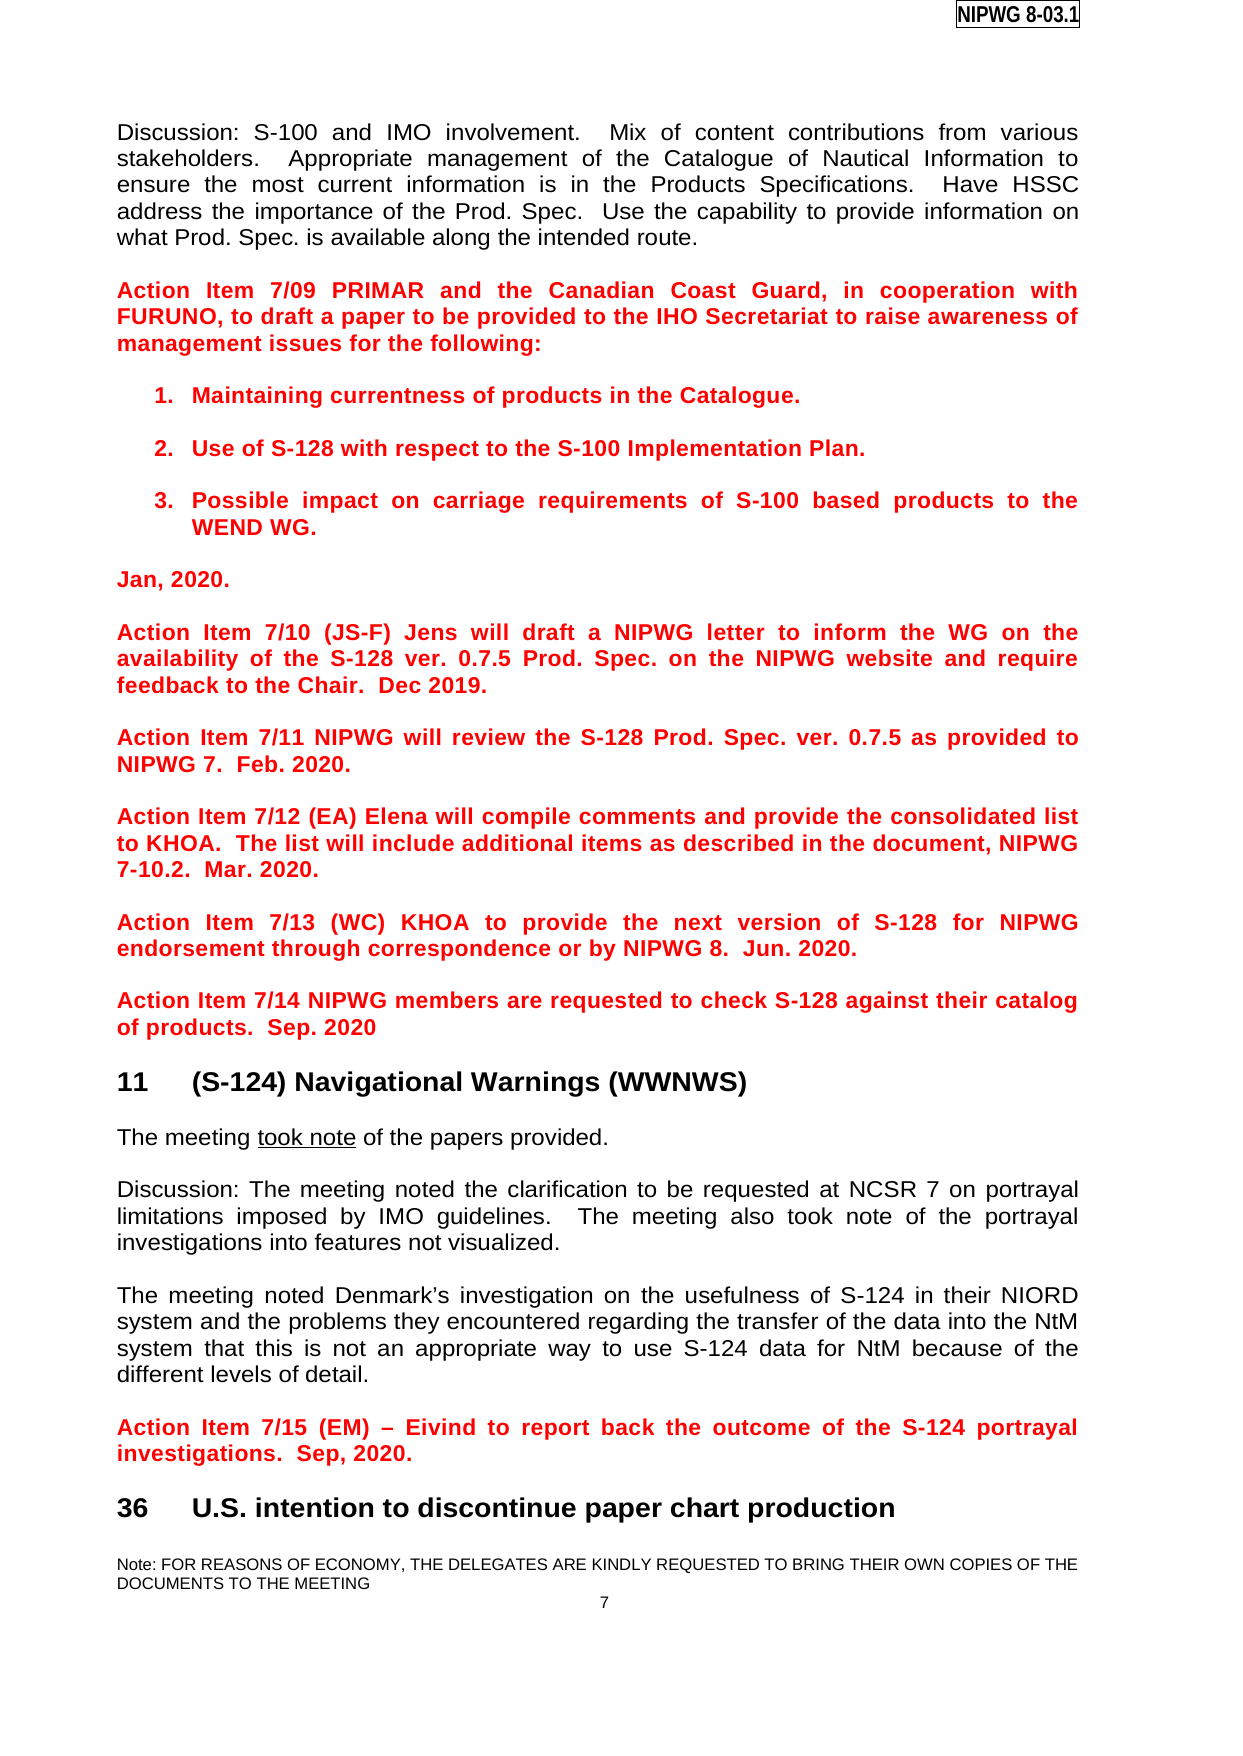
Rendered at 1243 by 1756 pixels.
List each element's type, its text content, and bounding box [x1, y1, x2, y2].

text Action Item 7/10 (JS-F) Jens will draft a NIPWG letter to inform the WG on the availability of the S-128 ver. 0.7.5 Prod. Spec. on the NIPWG website and require feedback to the Chair. Dec 2019. [117, 619, 1080, 698]
text Discussion: S-100 and IMO involvement. Mix of content contributions from various stakeholders. Appropriate management of the Catalogue of Nautical Information to ensure the most current information is in the Products Specifications. Have HSSC address the importance of the Prod. Spec. Use the capability to provide information on what Prod. Spec. is available along the intended route. [117, 119, 1080, 251]
text Action Item 7/15 (EM) – Eivind to report back the outcome of the S-124 portrayal investigations. Sep, 2020. [117, 1413, 1080, 1466]
text Jan, 2020. [117, 566, 1080, 593]
text Action Item 7/14 NIPWG members are requested to check S-128 against their catalog of products. Sep. 2020 [117, 987, 1080, 1040]
text Action Item 7/13 (WC) KHOA to provide the next version of S-128 for NIPWG endorsement through correspondence or by NIPWG 8. Jun. 2020. [117, 908, 1080, 961]
text 36 U.S. intention to discontinue paper chart production [117, 1492, 1080, 1524]
text Action Item 7/09 PRIMAR and the Canadian Coast Guard, in cooperation with FURUNO, to draft a paper to be provided to the IHO Secretariat to raise awareness of management issues for the following: [117, 277, 1080, 356]
text Action Item 7/12 (EA) Elena will compile comments and provide the consolidated list to KHOA. The list will include additional items as described in the document, NIPWG 7-10.2. Mar. 2020. [117, 803, 1080, 882]
text Discussion: The meeting noted the clarification to be requested at NCSR 7 on portrayal limitations imposed by IMO guidelines. The meeting also took note of the portrayal investigations into features not visualized. [117, 1176, 1080, 1256]
text The meeting took note of the papers provided. [117, 1124, 1080, 1150]
text Action Item 7/11 NIPWG will review the S-128 Prod. Spec. ver. 0.7.5 as provided to NIPWG 7. Feb. 2020. [117, 724, 1080, 777]
text 11 (S-124) Navigational Warnings (WWNWS) [117, 1066, 1080, 1098]
list Possible impact on carriage requirements of S-100 based products to the WEND WG. [154, 487, 1080, 540]
text The meeting noted Denmark’s investigation on the usefulness of S-124 in their NIORD system and the problems they encountered regarding the transfer of the data into the NtM system that this is not an appropriate way to use S-124 data for NtM because of the different levels of detail. [117, 1282, 1080, 1387]
list Use of S-128 with respect to the S-100 Implementation Plan. [154, 435, 1080, 461]
list Maintaining currentness of products in the Catalogue. [154, 382, 1080, 408]
